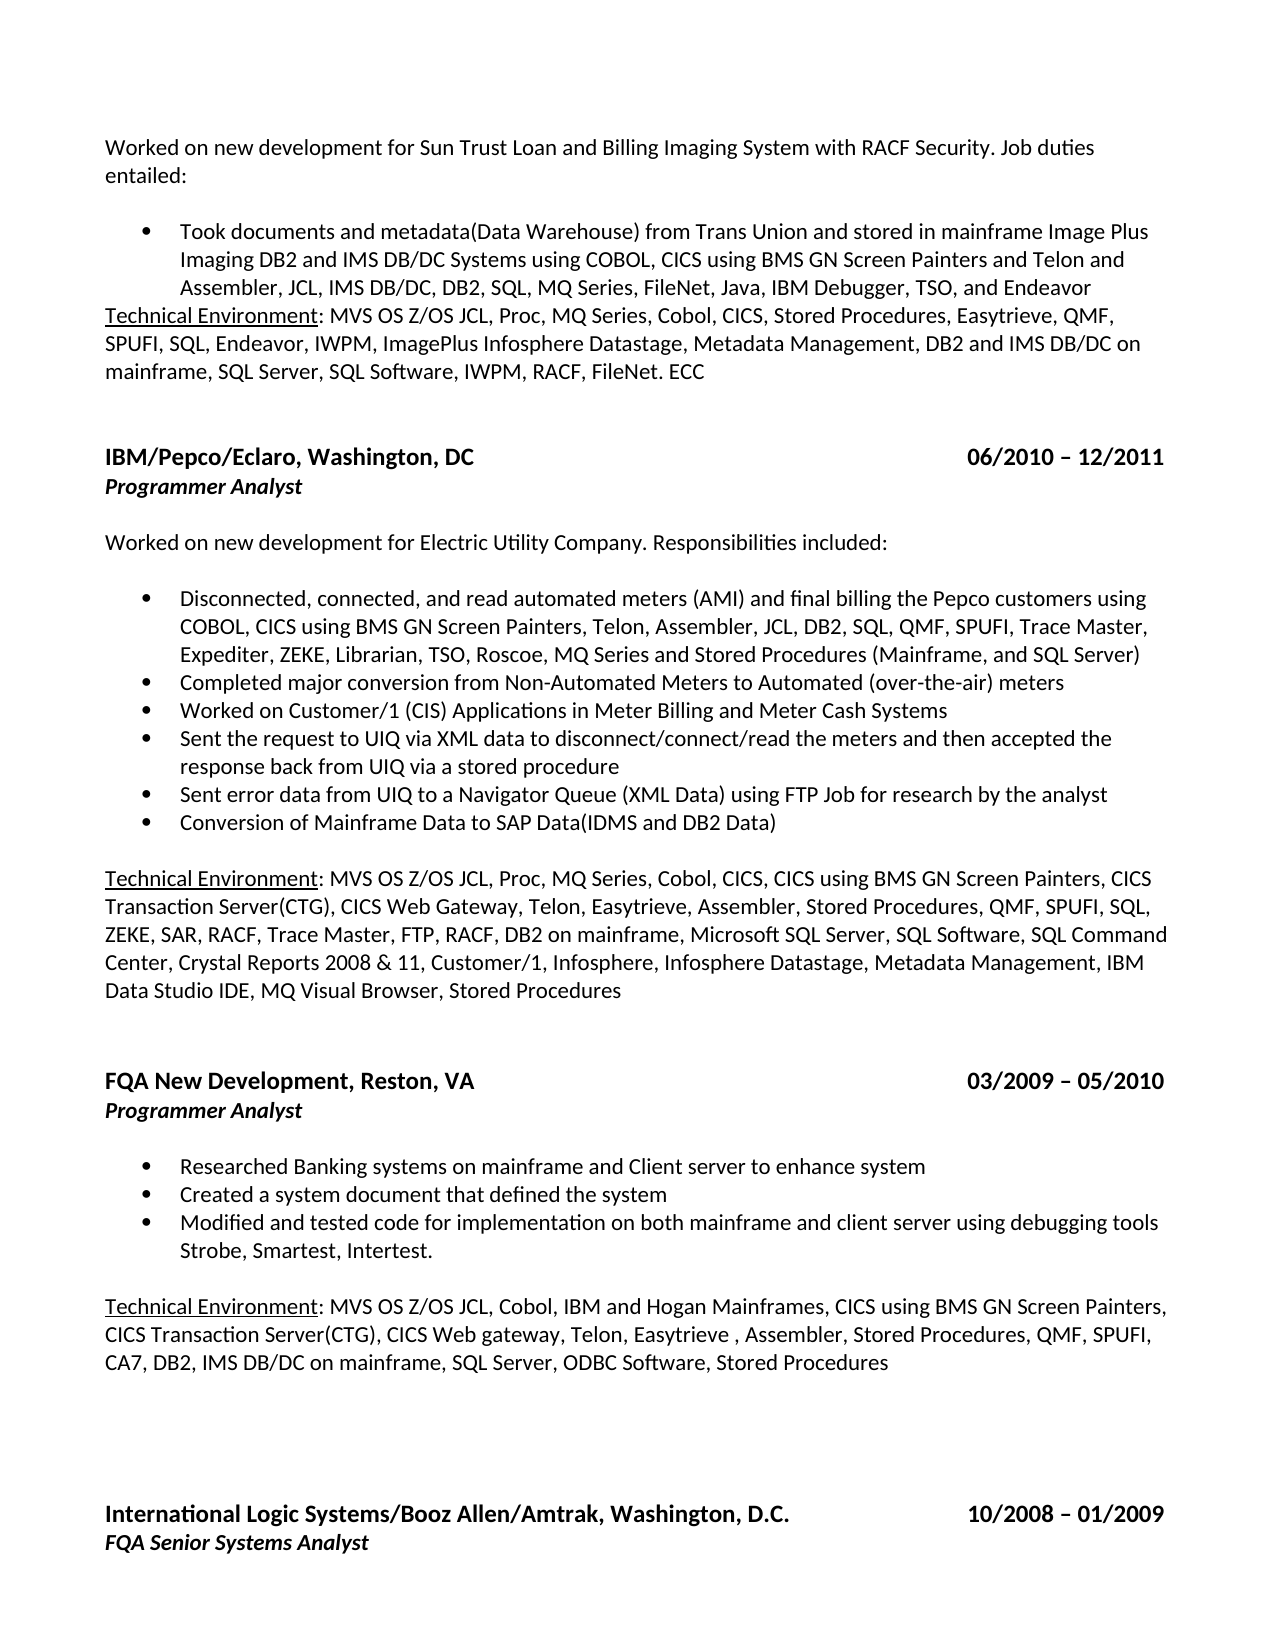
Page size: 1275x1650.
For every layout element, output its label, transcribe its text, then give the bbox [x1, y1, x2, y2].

text Programmer Analyst [105, 1096, 1170, 1124]
text Worked on new development for Electric Utility Company. Responsibilities included: [105, 528, 1170, 556]
text Worked on new development for Sun Trust Loan and Billing Imaging System with RACF Security. Job duties entailed: [105, 133, 1170, 189]
list Completed major conversion from Non-Automated Meters to Automated (over-the-air) meters [142, 668, 1170, 696]
list Created a system document that defined the system [142, 1180, 1170, 1208]
text Technical Environment: MVS OS Z/OS JCL, Proc, MQ Series, Cobol, CICS, Stored Procedures, Easytrieve, QMF, SPUFI, SQL, Endeavor, IWPM, ImagePlus Infosphere Datastage, Metadata Management, DB2 and IMS DB/DC on mainframe, SQL Server, SQL Software, IWPM, RACF, FileNet. ECC [105, 301, 1170, 385]
text Technical Environment: MVS OS Z/OS JCL, Proc, MQ Series, Cobol, CICS, CICS using BMS GN Screen Painters, CICS Transaction Server(CTG), CICS Web Gateway, Telon, Easytrieve, Assembler, Stored Procedures, QMF, SPUFI, SQL, ZEKE, SAR, RACF, Trace Master, FTP, RACF, DB2 on mainframe, Microsoft SQL Server, SQL Software, SQL Command Center, Crystal Reports 2008 & 11, Customer/1, Infosphere, Infosphere Datastage, Metadata Management, IBM Data Studio IDE, MQ Visual Browser, Stored Procedures [105, 864, 1170, 1004]
list Worked on Customer/1 (CIS) Applications in Meter Billing and Meter Cash Systems [142, 696, 1170, 724]
text IBM/Pepco/Eclaro, Washington, DC 06/2010 – 12/2011 [105, 441, 1170, 472]
list Modified and tested code for implementation on both mainframe and client server using debugging tools Strobe, Smartest, Intertest. [142, 1208, 1170, 1264]
list Took documents and metadata(Data Warehouse) from Trans Union and stored in mainframe Image Plus Imaging DB2 and IMS DB/DC Systems using COBOL, CICS using BMS GN Screen Painters and Telon and Assembler, JCL, IMS DB/DC, DB2, SQL, MQ Series, FileNet, Java, IBM Debugger, TSO, and Endeavor [142, 217, 1170, 301]
list Conversion of Mainframe Data to SAP Data(IDMS and DB2 Data) [142, 808, 1170, 836]
text FQA Senior Systems Analyst [105, 1528, 1170, 1557]
list Sent error data from UIQ to a Navigator Queue (XML Data) using FTP Job for research by the analyst [142, 780, 1170, 808]
text Technical Environment: MVS OS Z/OS JCL, Cobol, IBM and Hogan Mainframes, CICS using BMS GN Screen Painters, CICS Transaction Server(CTG), CICS Web gateway, Telon, Easytrieve , Assembler, Stored Procedures, QMF, SPUFI, CA7, DB2, IMS DB/DC on mainframe, SQL Server, ODBC Software, Stored Procedures [105, 1292, 1170, 1376]
text International Logic Systems/Booz Allen/Amtrak, Washington, D.C. 10/2008 – 01/2009 [105, 1498, 1170, 1528]
text FQA New Development, Reston, VA 03/2009 – 05/2010 [105, 1065, 1170, 1096]
text Programmer Analyst [105, 472, 1170, 500]
list Disconnected, connected, and read automated meters (AMI) and final billing the Pepco customers using COBOL, CICS using BMS GN Screen Painters, Telon, Assembler, JCL, DB2, SQL, QMF, SPUFI, Trace Master, Expediter, ZEKE, Librarian, TSO, Roscoe, MQ Series and Stored Procedures (Mainframe, and SQL Server) [142, 584, 1170, 668]
list Sent the request to UIQ via XML data to disconnect/connect/read the meters and then accepted the response back from UIQ via a stored procedure [142, 724, 1170, 780]
list Researched Banking systems on mainframe and Client server to enhance system [142, 1152, 1170, 1180]
